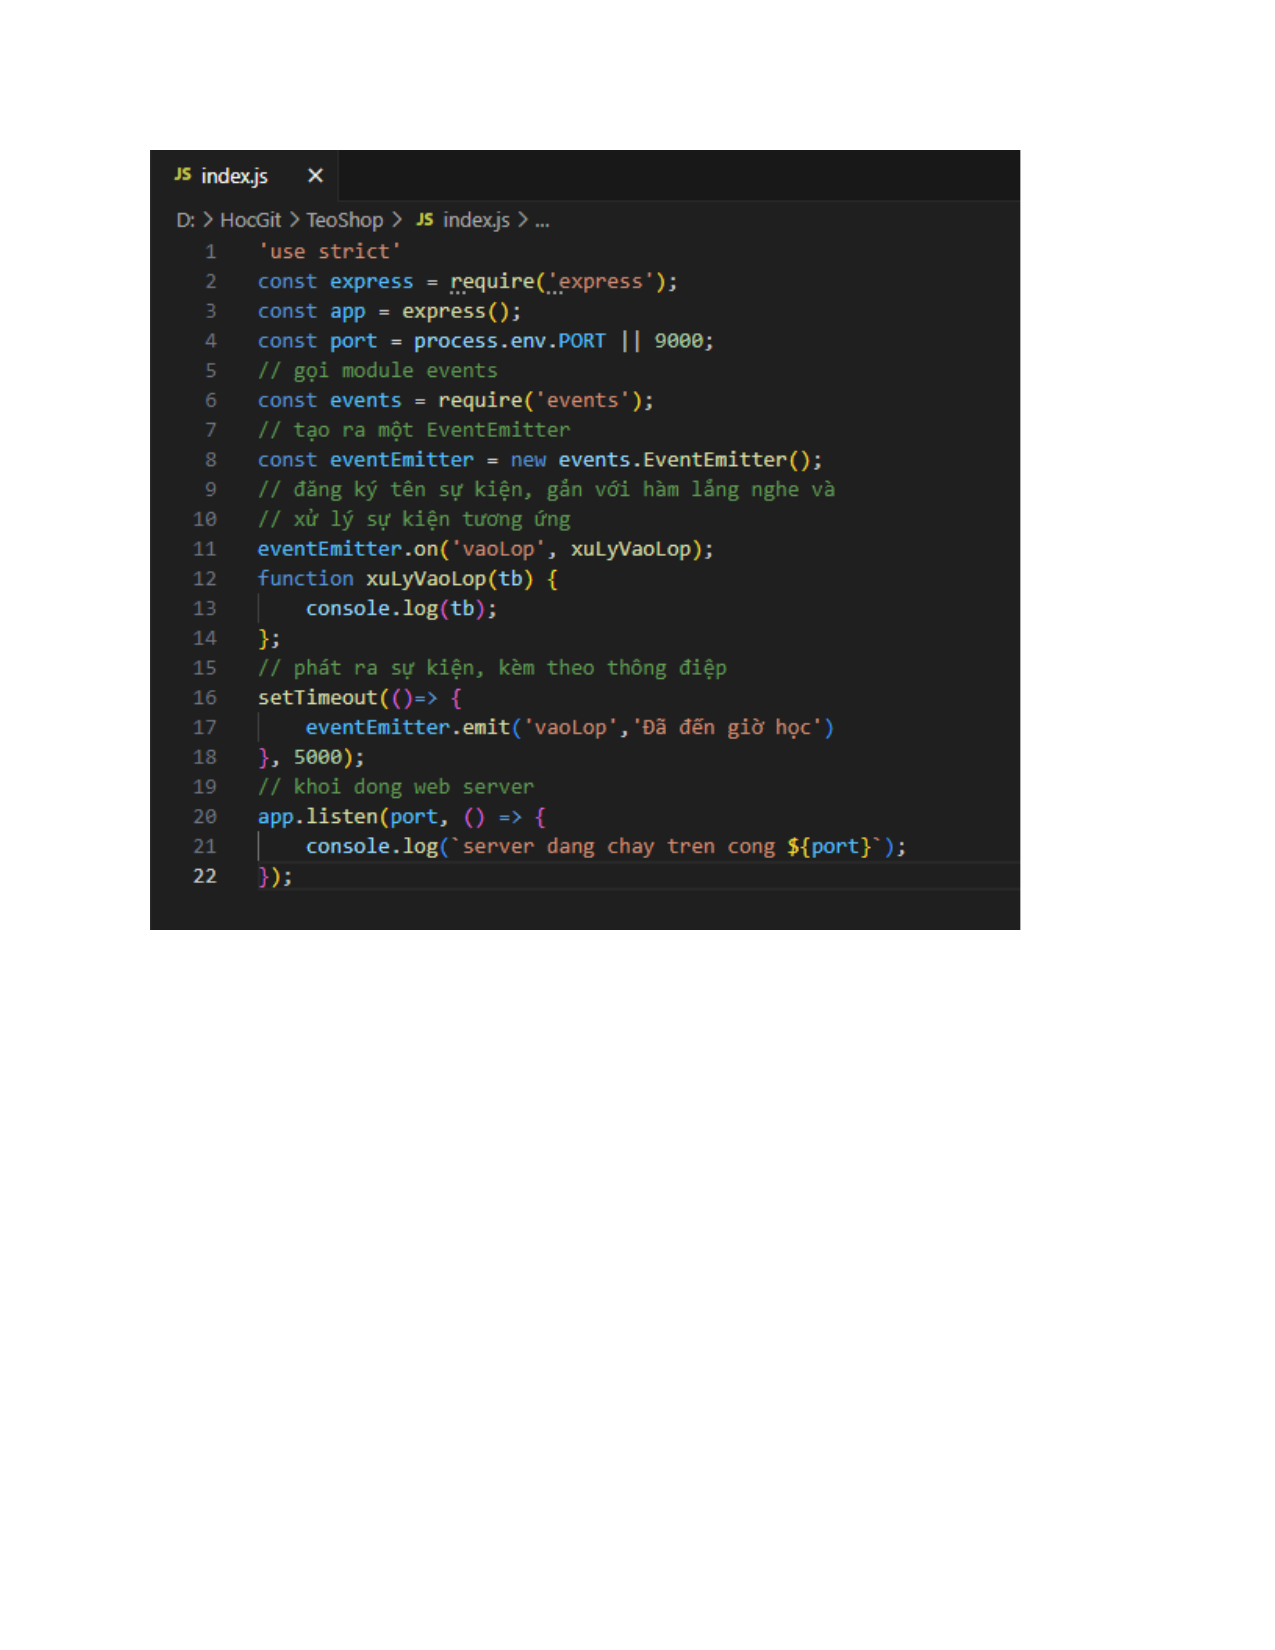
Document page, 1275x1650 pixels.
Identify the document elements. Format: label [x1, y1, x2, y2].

picture [150, 150, 1021, 930]
